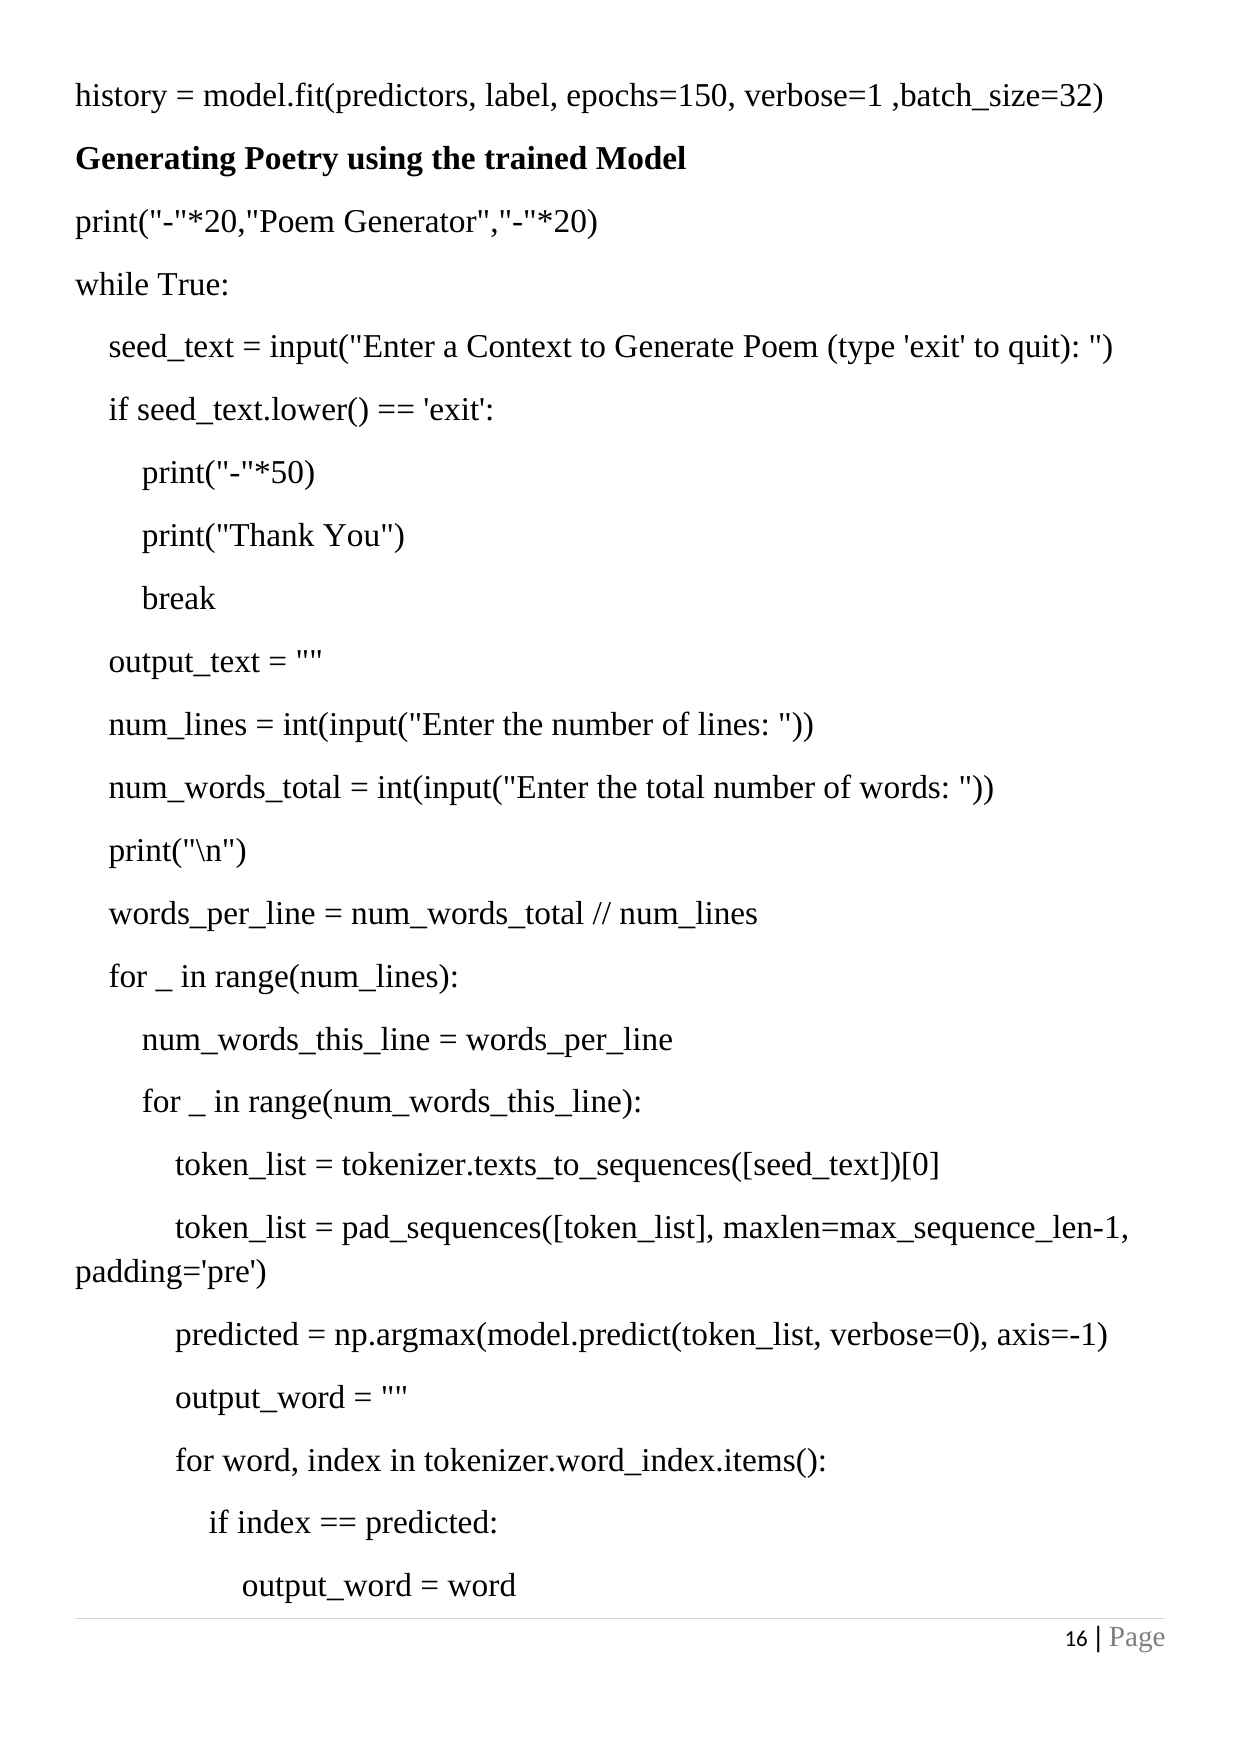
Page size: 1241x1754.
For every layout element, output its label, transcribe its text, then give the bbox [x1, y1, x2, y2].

text print("\n") [75, 830, 1159, 868]
text for _ in range(num_words_this_line): [75, 1082, 1159, 1120]
text break [75, 578, 1159, 617]
text print("-"*50) [75, 452, 1159, 491]
text num_words_this_line = words_per_line [75, 1019, 1159, 1057]
text while True: [75, 264, 1159, 302]
text if index == predicted: [75, 1503, 1159, 1541]
text num_words_total = int(input("Enter the total number of words: ")) [75, 767, 1159, 805]
text token_list = tokenizer.texts_to_sequences([seed_text])[0] [75, 1144, 1159, 1183]
text output_text = "" [75, 641, 1159, 679]
text if seed_text.lower() == 'exit': [75, 389, 1159, 428]
text seed_text = input("Enter a Context to Generate Poem (type 'exit' to quit): ") [75, 327, 1159, 365]
text predicted = np.argmax(model.predict(token_list, verbose=0), axis=-1) [75, 1314, 1159, 1352]
text for word, index in tokenizer.word_index.items(): [75, 1440, 1159, 1478]
text output_word = word [75, 1566, 1159, 1604]
text token_list = pad_sequences([token_list], maxlen=max_sequence_len-1, padding='pre') [75, 1207, 1159, 1289]
text for _ in range(num_lines): [75, 956, 1159, 994]
text words_per_line = num_words_total // num_lines [75, 893, 1159, 931]
text print("-"*20,"Poem Generator","-"*20) [75, 201, 1159, 239]
text history = model.fit(predictors, label, epochs=150, verbose=1 ,batch_size=32) [75, 75, 1159, 113]
text print("Thank You") [75, 515, 1159, 554]
text Generating Poetry using the trained Model [75, 138, 1159, 176]
text num_lines = int(input("Enter the number of lines: ")) [75, 704, 1159, 742]
text output_word = "" [75, 1377, 1159, 1415]
